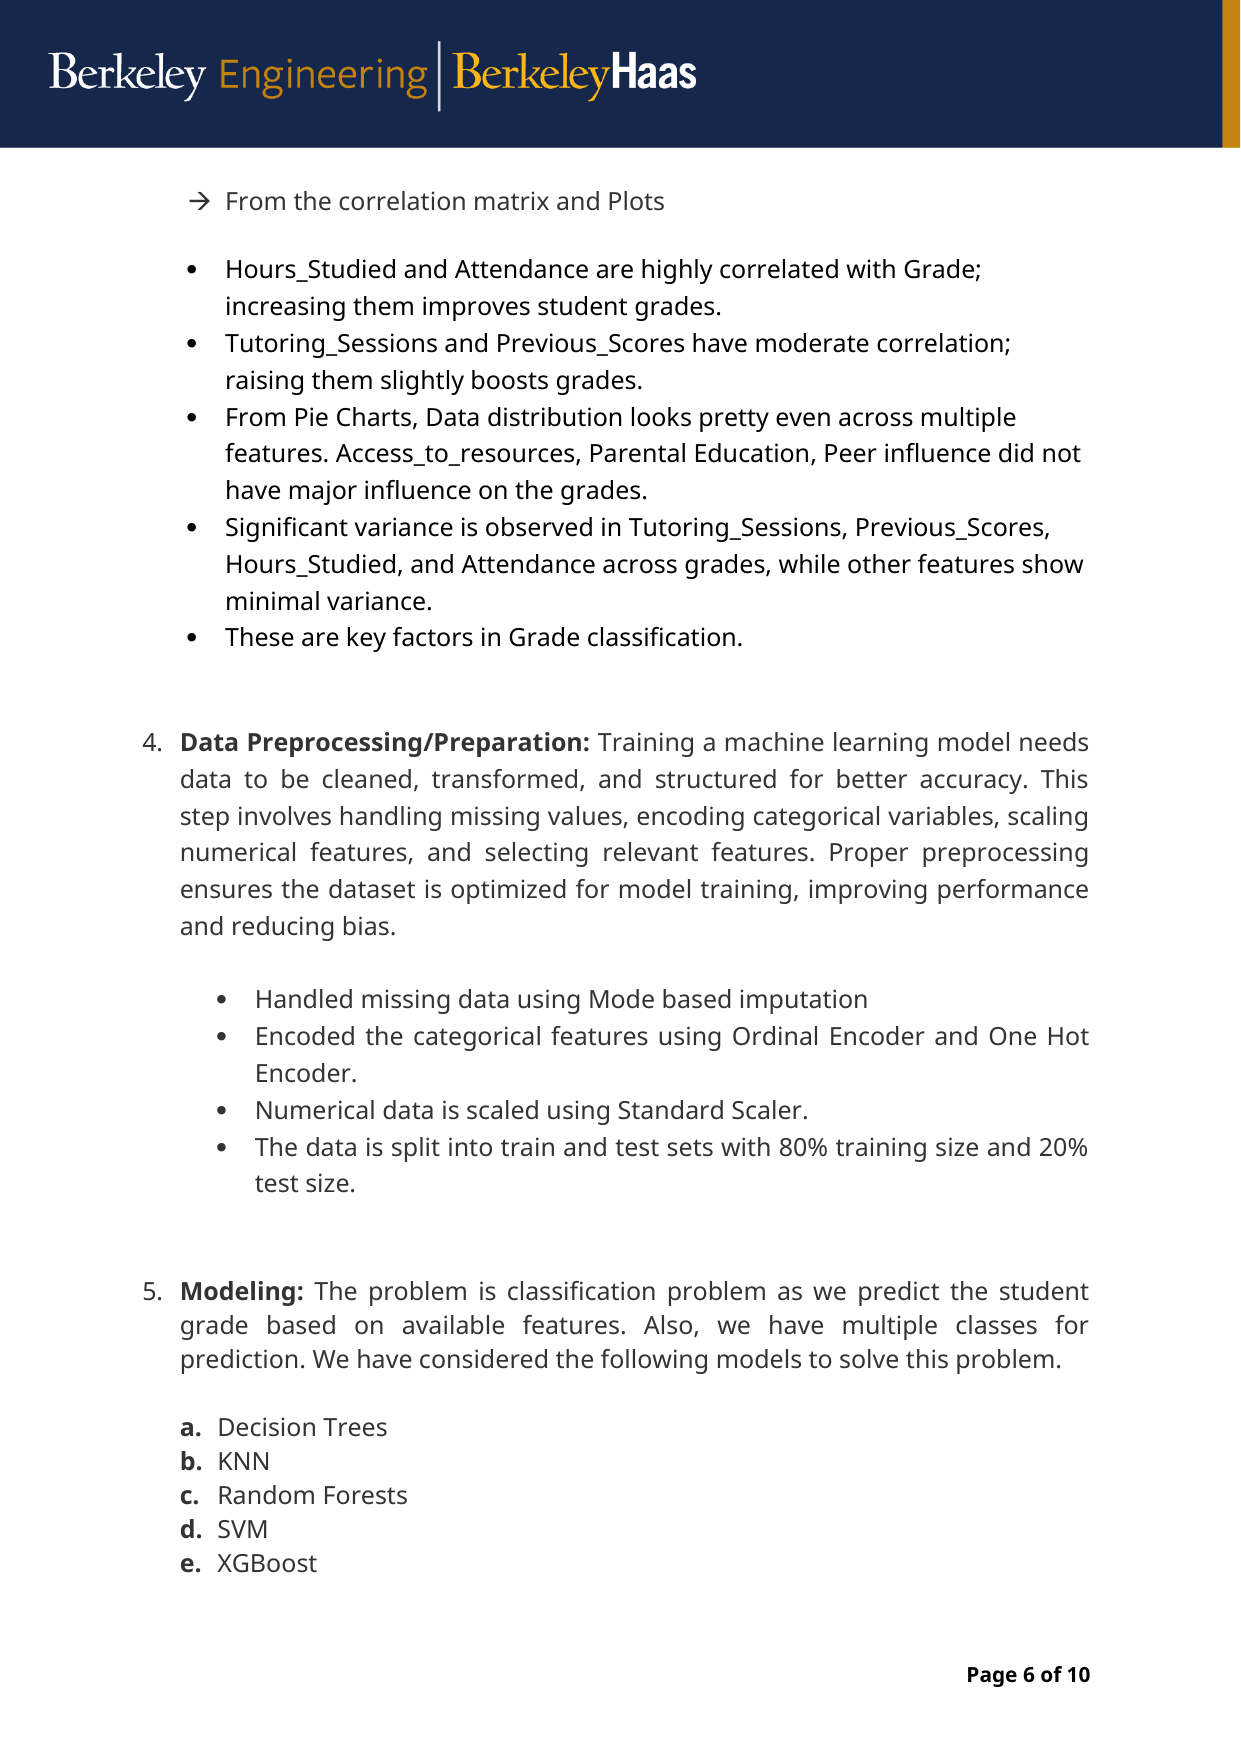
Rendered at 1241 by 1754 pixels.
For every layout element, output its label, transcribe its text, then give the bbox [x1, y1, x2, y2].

list From Pie Charts, Data distribution looks pretty even across multiple features. Access_to_resources, Parental Education, Peer influence did not have major influence on the grades. [187, 399, 1090, 507]
list Hours_Studied and Attendance are highly correlated with Grade; increasing them improves student grades. [187, 252, 1090, 323]
list The data is split into train and test sets with 80% training size and 20% test size. [217, 1129, 1090, 1200]
list Random Forests [179, 1478, 1090, 1512]
list From the correlation matrix and Plots [187, 184, 1090, 218]
list Handled missing data using Mode based imputation [217, 982, 1090, 1016]
list Tutoring_Sessions and Previous_Scores have moderate correlation; raising them slightly boosts grades. [187, 326, 1090, 397]
list Data Preprocessing/Preparation: Training a machine learning model needs data to be cleaned, transformed, and structured for better accuracy. This step involves handling missing values, encoding categorical variables, scaling numerical features, and selecting relevant features. Proper preprocessing ensures the dataset is optimized for model training, improving performance and reducing bias. [142, 725, 1090, 943]
list Numerical data is scaled using Standard Scaler. [217, 1092, 1090, 1127]
list SVM [179, 1512, 1090, 1546]
list Decision Trees [179, 1410, 1090, 1444]
list Encoded the categorical features using Ordinal Encoder and One Hot Encoder. [217, 1019, 1090, 1090]
list Modeling: The problem is classification problem as we predict the student grade based on available features. Also, we have multiple classes for prediction. We have considered the following models to solve this problem. [142, 1274, 1090, 1376]
list These are key factors in Grade classification. [187, 620, 1090, 654]
picture [0, 0, 1241, 148]
list Significant variance is observed in Tutoring_Sessions, Previous_Scores, Hours_Studied, and Attendance across grades, while other features show minimal variance. [187, 509, 1090, 617]
list KNN [179, 1444, 1090, 1478]
list XGBoost [179, 1546, 1090, 1580]
